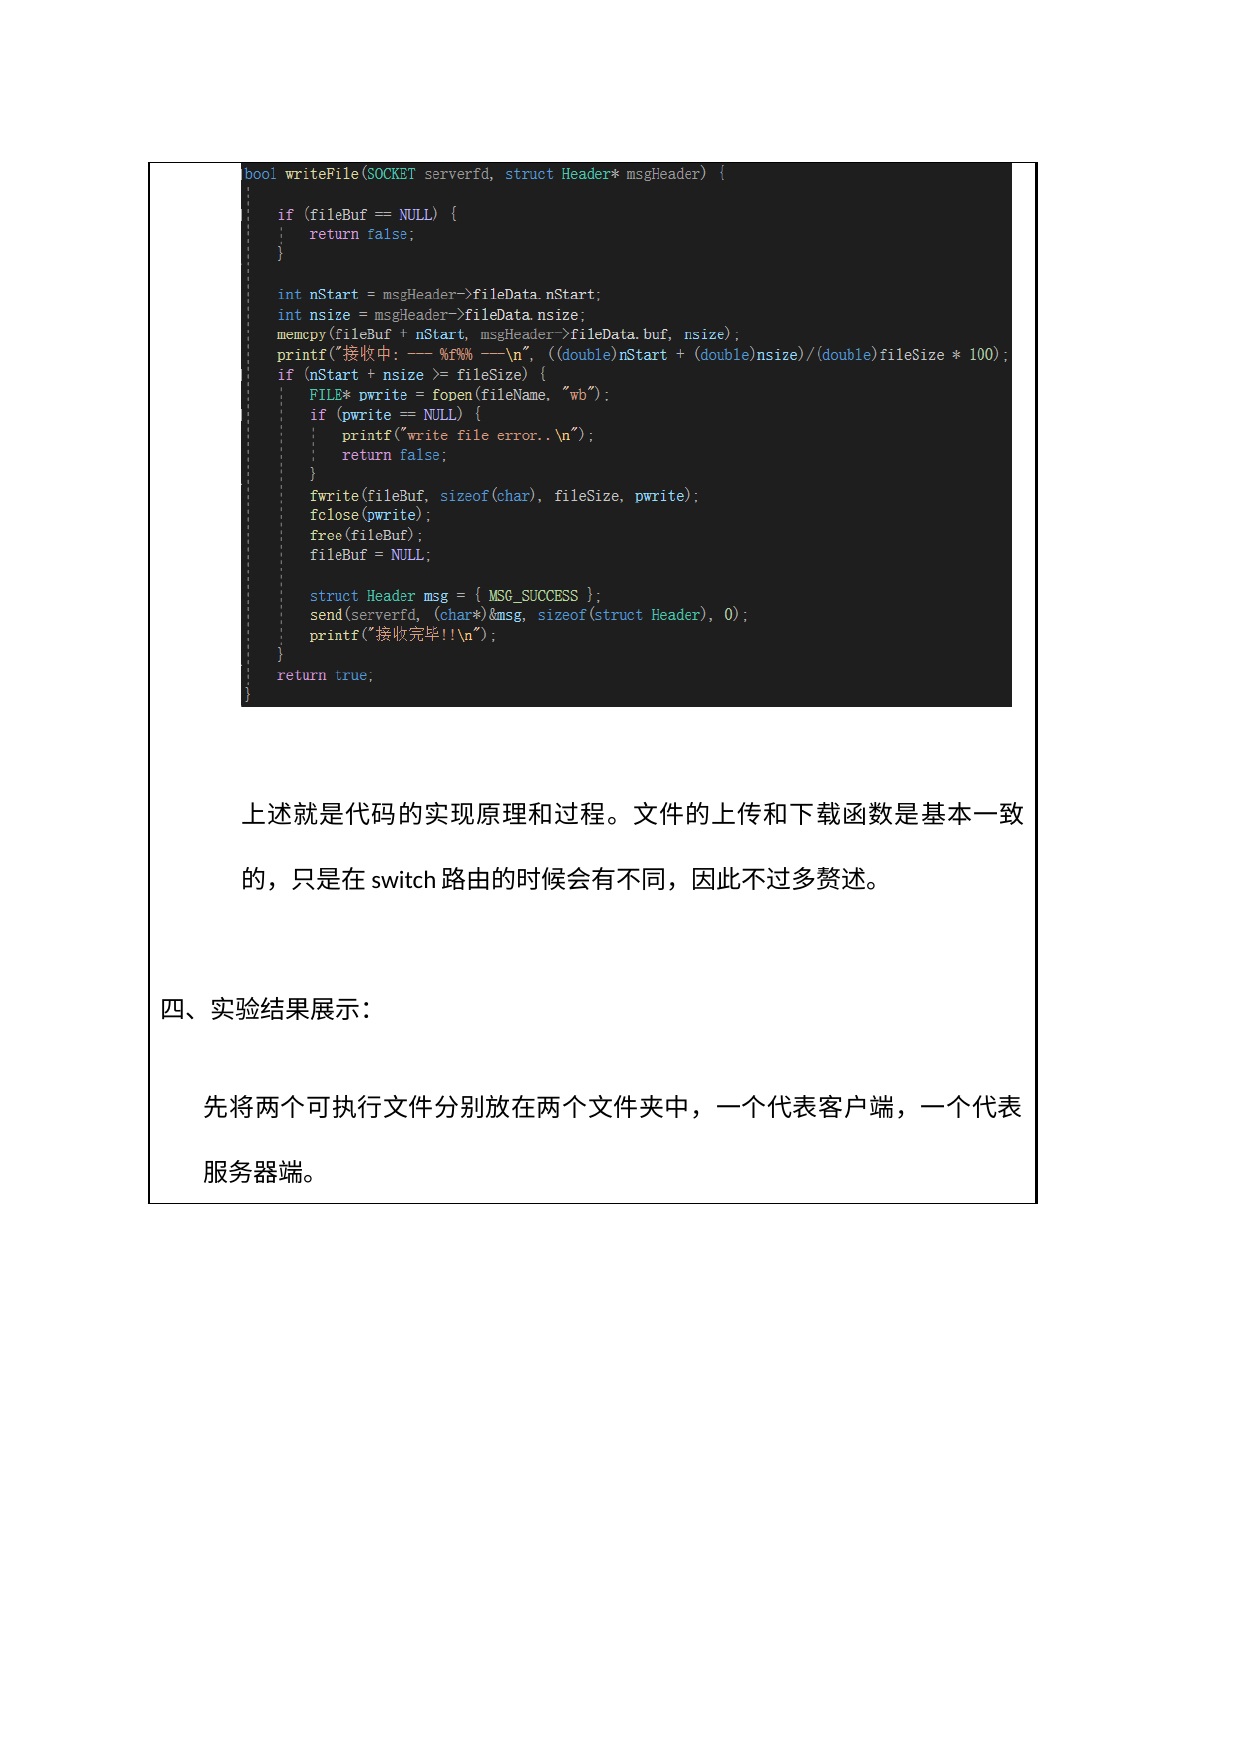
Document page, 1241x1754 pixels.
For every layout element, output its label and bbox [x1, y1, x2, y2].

picture [241, 163, 1012, 707]
table_cell [150, 163, 1035, 1203]
